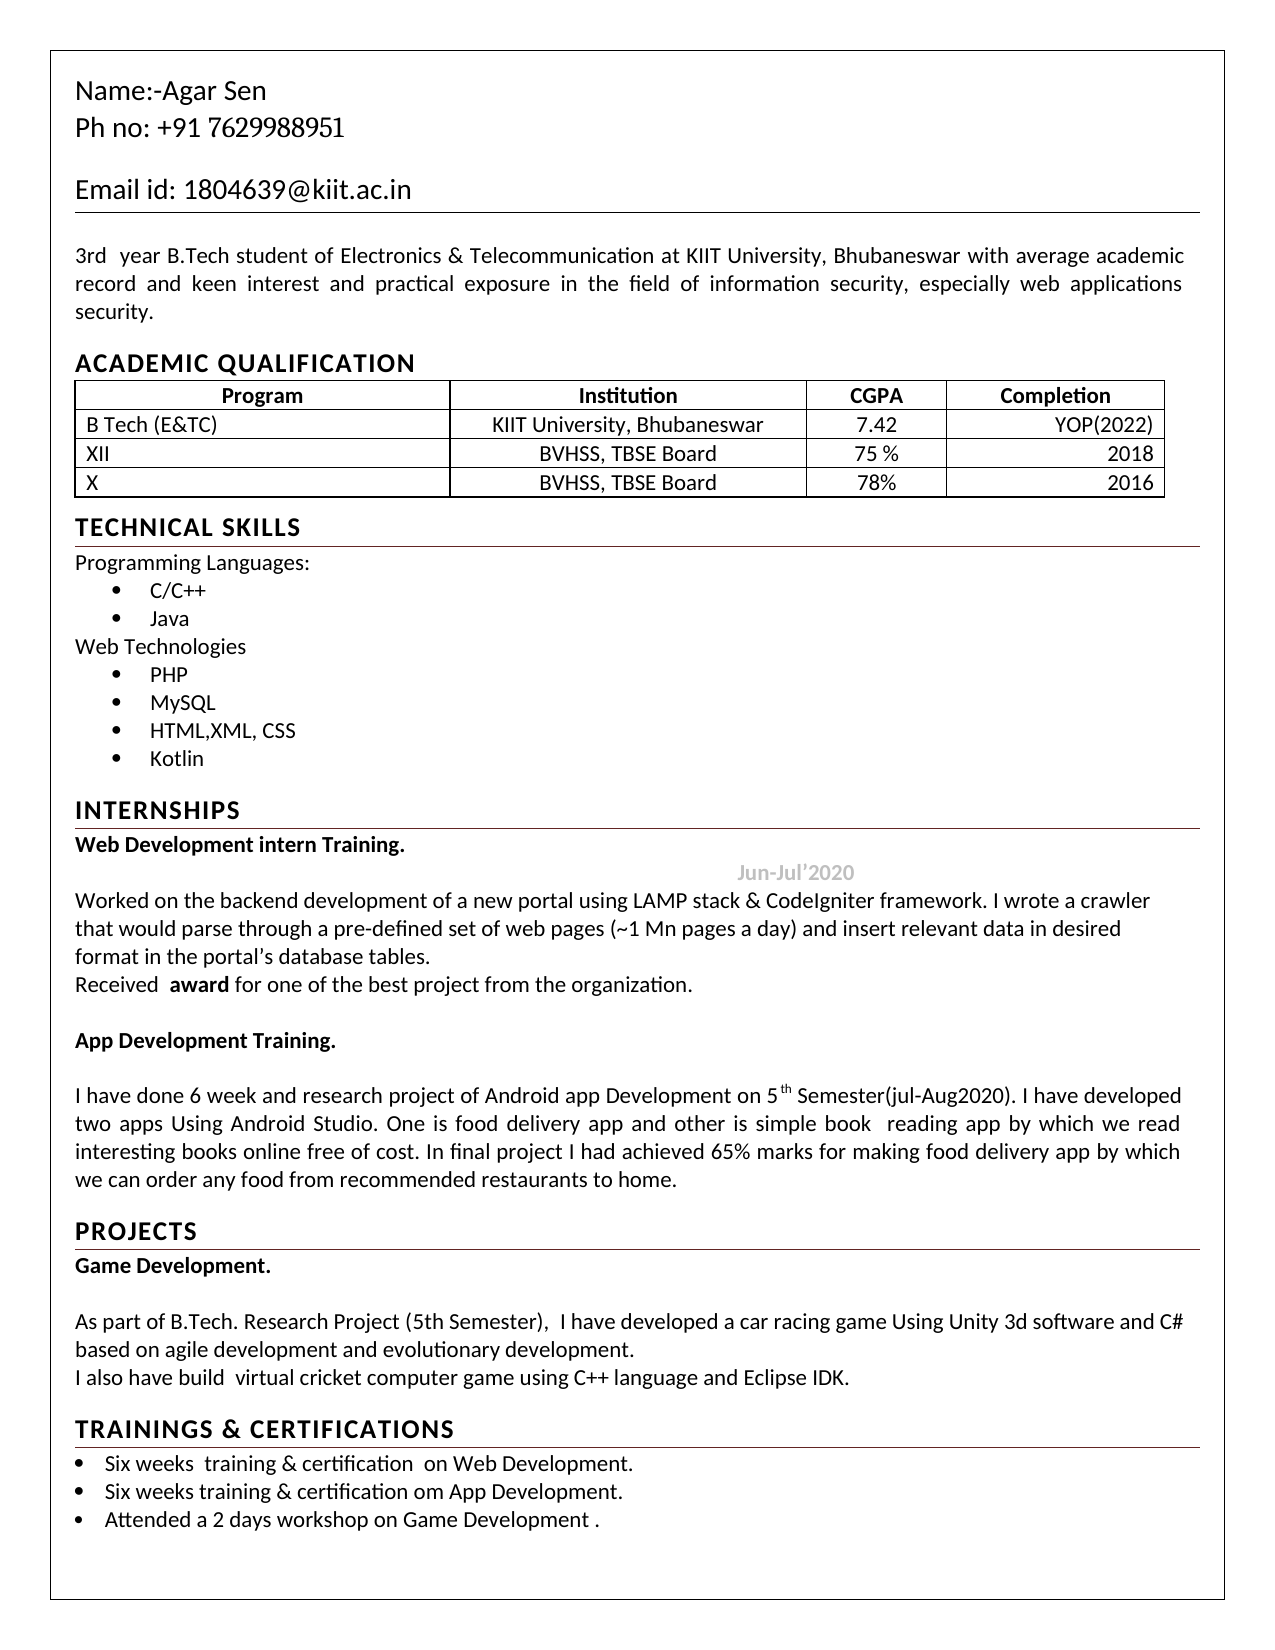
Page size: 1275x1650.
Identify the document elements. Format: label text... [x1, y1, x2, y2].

list MySQL [112, 688, 1185, 716]
table_cell XII [76, 439, 449, 467]
text Game Development. [75, 1251, 1185, 1279]
text I have done 6 week and research project of Android app Development on 5th Semester(jul-Aug2020). I have developed two apps Using Android Studio. One is food delivery app and other is simple book reading app by which we read interesting books online free of cost. In final project I had achieved 65% marks for making food delivery app by which we can order any food from recommended restaurants to home. [75, 1081, 1182, 1193]
subtitle TRAININGS & CERTIFICATIONS [75, 1412, 1200, 1447]
subtitle ACADEMIC QUALIFICATION [75, 346, 1200, 379]
table_cell BVHSS, TBSE Board [451, 439, 806, 467]
text 3rd year B.Tech student of Electronics & Telecommunication at KIIT University, Bhubaneswar with average academic record and keen interest and practical exposure in the field of information security, especially web applications security. [75, 241, 1185, 325]
text As part of B.Tech. Research Project (5th Semester), I have developed a car racing game Using Unity 3d software and C# based on agile development and evolutionary development. [75, 1279, 1185, 1363]
table_header Completion [947, 381, 1164, 409]
list HTML,XML, CSS [112, 716, 1185, 744]
text I also have build virtual cricket computer game using C++ language and Eclipse IDK. [75, 1363, 1185, 1391]
table_cell YOP(2022) [947, 410, 1164, 438]
text Web Development intern Training. [75, 830, 1182, 858]
subtitle TECHNICAL SKILLS [75, 511, 1200, 546]
table_cell B Tech (E&TC) [76, 410, 449, 438]
list Six weeks training & certification on Web Development. [75, 1449, 1185, 1477]
table_header CGPA [807, 381, 946, 409]
text Programming Languages: [75, 548, 1185, 576]
subtitle PROJECTS [75, 1214, 1200, 1249]
subtitle INTERNSHIPS [75, 793, 1200, 828]
table_cell 7.42 [807, 410, 946, 438]
table_cell 78% [807, 468, 946, 496]
list Kotlin [112, 744, 1185, 772]
text Jun-Jul’2020 Worked on the backend development of a new portal using LAMP stack & CodeIgniter framework. I wrote a crawler that would parse through a pre-defined set of web pages (~1 Mn pages a day) and insert relevant data in desired format in the portal’s database tables. [75, 858, 1182, 970]
table_cell X [76, 468, 449, 496]
text Web Technologies [75, 632, 1185, 660]
text Received award for one of the best project from the organization. [75, 970, 1182, 998]
table_cell 2016 [947, 468, 1164, 496]
list Attended a 2 days workshop on Game Development . [75, 1506, 1185, 1533]
table_cell BVHSS, TBSE Board [451, 468, 806, 496]
list Six weeks training & certification om App Development. [75, 1477, 1185, 1506]
table_cell KIIT University, Bhubaneswar [451, 410, 806, 438]
table_header Institution [451, 381, 806, 409]
list C/C++ [112, 576, 1185, 604]
table_cell 75 % [807, 439, 946, 467]
text Email id: 1804639@kiit.ac.in [75, 171, 1200, 206]
table_cell 2018 [947, 439, 1164, 467]
list PHP [112, 660, 1185, 688]
text Name:-Agar Sen Ph no: +91 7629988951 [75, 72, 1200, 144]
list Java [112, 604, 1185, 632]
table_header Program [76, 381, 449, 409]
text App Development Training. [75, 1026, 1182, 1054]
